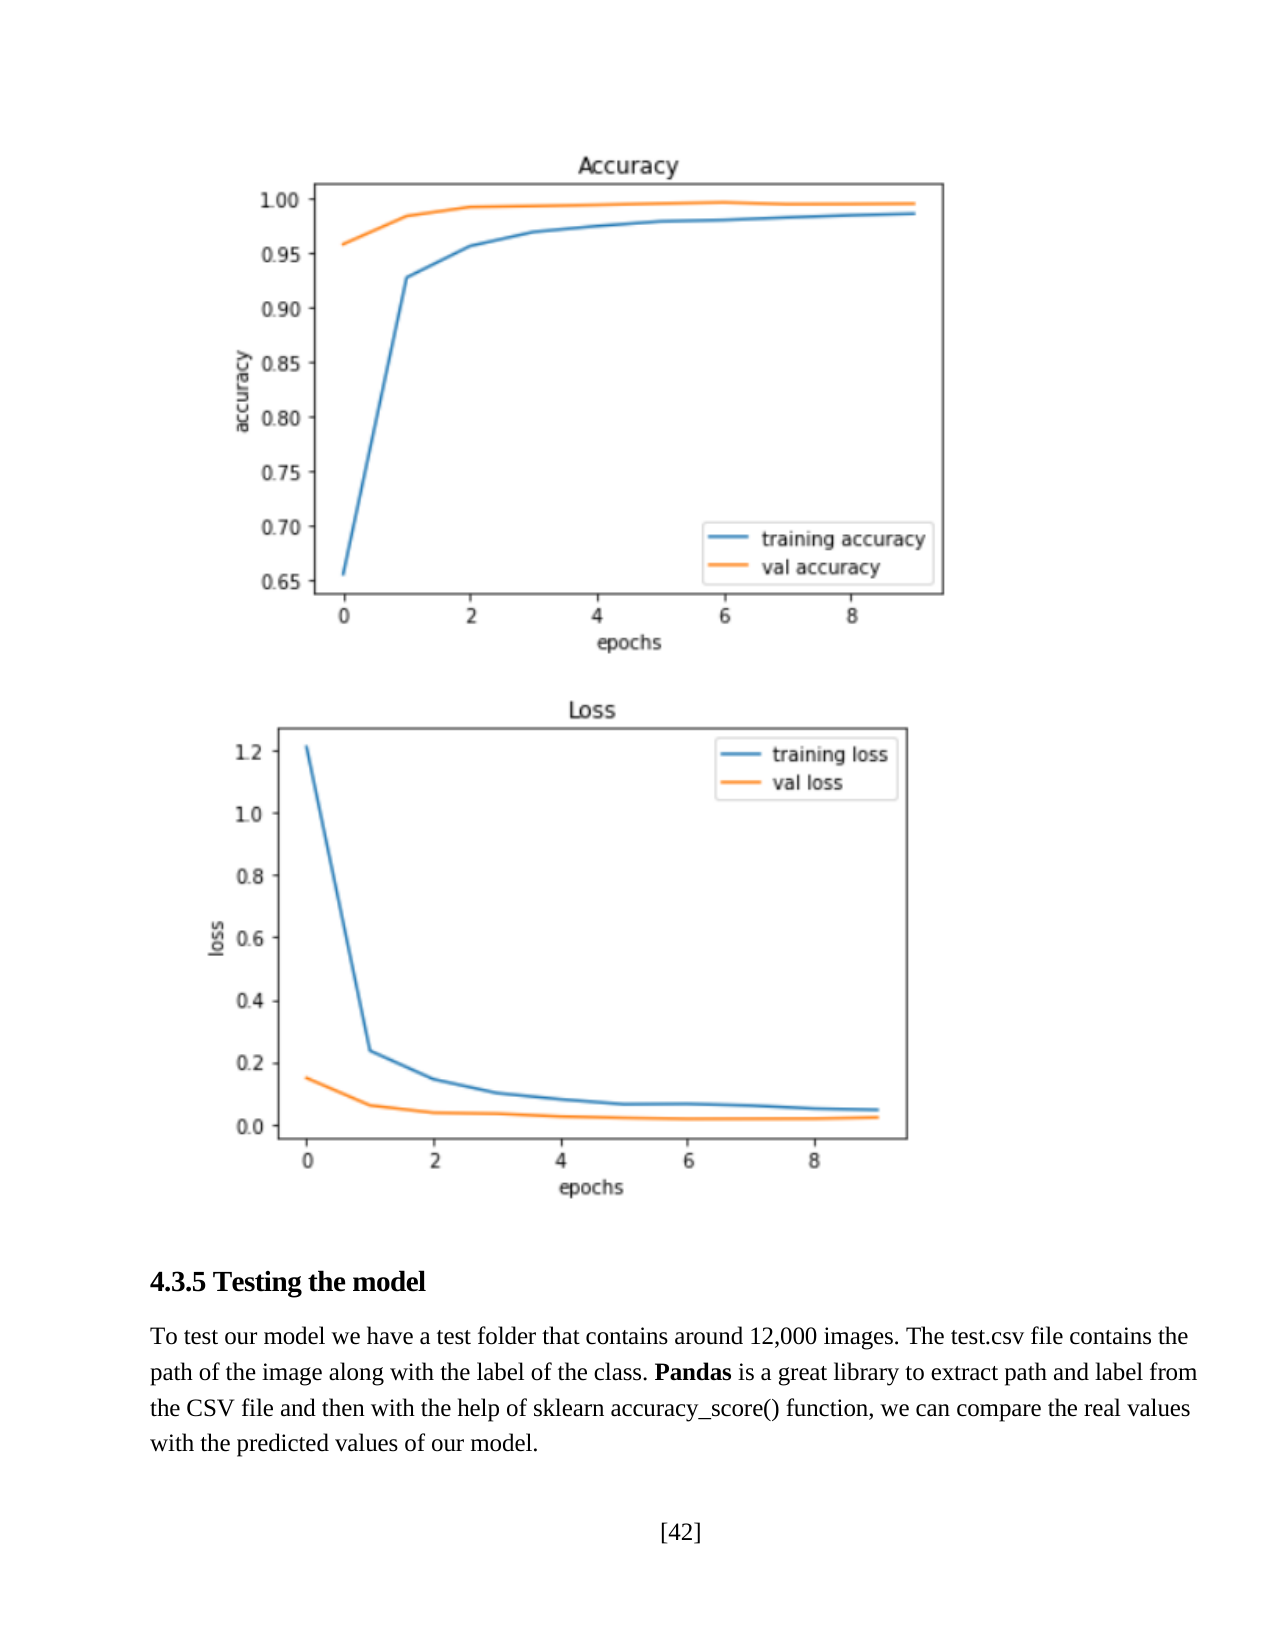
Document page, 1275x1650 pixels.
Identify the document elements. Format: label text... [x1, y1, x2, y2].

picture [150, 153, 1104, 671]
subtitle 4.3.5 Testing the model [150, 1262, 1211, 1298]
text To test our model we have a test folder that contains around 12,000 images. The test.csv file contains the path of the image along with the label of the class. Pandas is a great library to extract path and label from the CSV file and then with the help of sklearn accuracy_score() function, we can compare the real values with the predicted values of our model. [150, 1314, 1211, 1457]
picture [150, 700, 1032, 1230]
